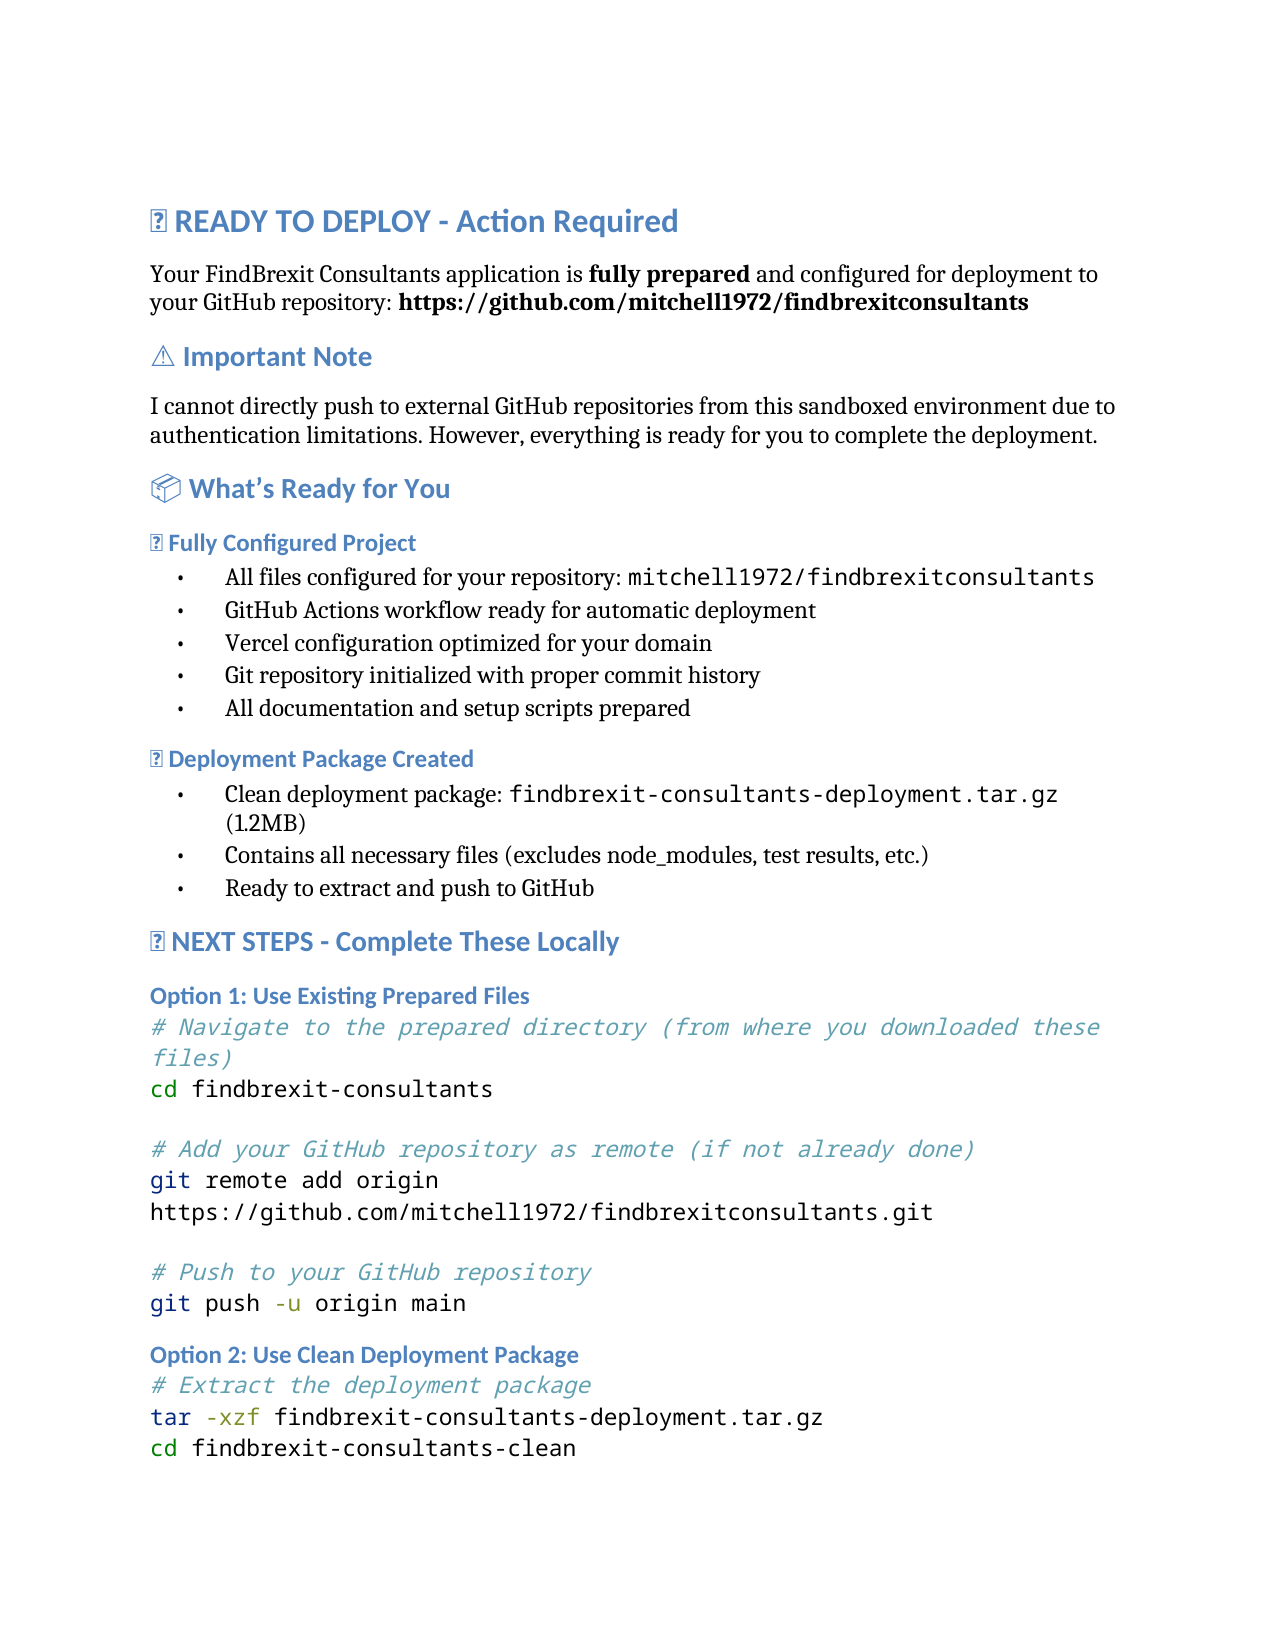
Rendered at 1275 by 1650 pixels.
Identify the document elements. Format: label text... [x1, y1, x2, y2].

subtitle ✅ Deployment Package Created [150, 743, 1125, 774]
list Contains all necessary files (excludes node_modules, test results, etc.) [175, 841, 1125, 870]
subtitle 🚀 READY TO DEPLOY - Action Required [150, 200, 1125, 241]
list All files configured for your repository: mitchell1972/findbrexitconsultants [175, 561, 1125, 592]
list Ready to extract and push to GitHub [175, 874, 1125, 903]
list Vercel configuration optimized for your domain [175, 629, 1125, 657]
subtitle Option 2: Use Clean Deployment Package [150, 1339, 1125, 1369]
subtitle ⚠️ Important Note [150, 338, 1125, 373]
subtitle Option 1: Use Existing Prepared Files [150, 980, 1125, 1010]
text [150, 1369, 1125, 1492]
text Your FindBrexit Consultants application is fully prepared and configured for deployment to your GitHub repository: https://github.com/mitchell1972/findbrexitconsultants [150, 259, 1125, 317]
subtitle ✅ Fully Configured Project [150, 527, 1125, 557]
text # Navigate to the prepared directory (from where you downloaded these files) cd findbrexit-consultants # Add your GitHub repository as remote (if not already done) git remote add origin https://github.com/mitchell1972/findbrexitconsultants.git # Push to your GitHub repository git push -u origin main [150, 1010, 1125, 1318]
list Clean deployment package: findbrexit-consultants-deployment.tar.gz (1.2MB) [175, 778, 1125, 838]
text I cannot directly push to external GitHub repositories from this sandboxed environment due to authentication limitations. However, everything is ready for you to complete the deployment. [150, 392, 1125, 450]
subtitle 🎯 NEXT STEPS - Complete These Locally [150, 923, 1125, 959]
list All documentation and setup scripts prepared [175, 694, 1125, 722]
list GitHub Actions workflow ready for automatic deployment [175, 596, 1125, 625]
subtitle 📦 What’s Ready for You [150, 471, 1125, 506]
list Git repository initialized with proper commit history [175, 661, 1125, 690]
